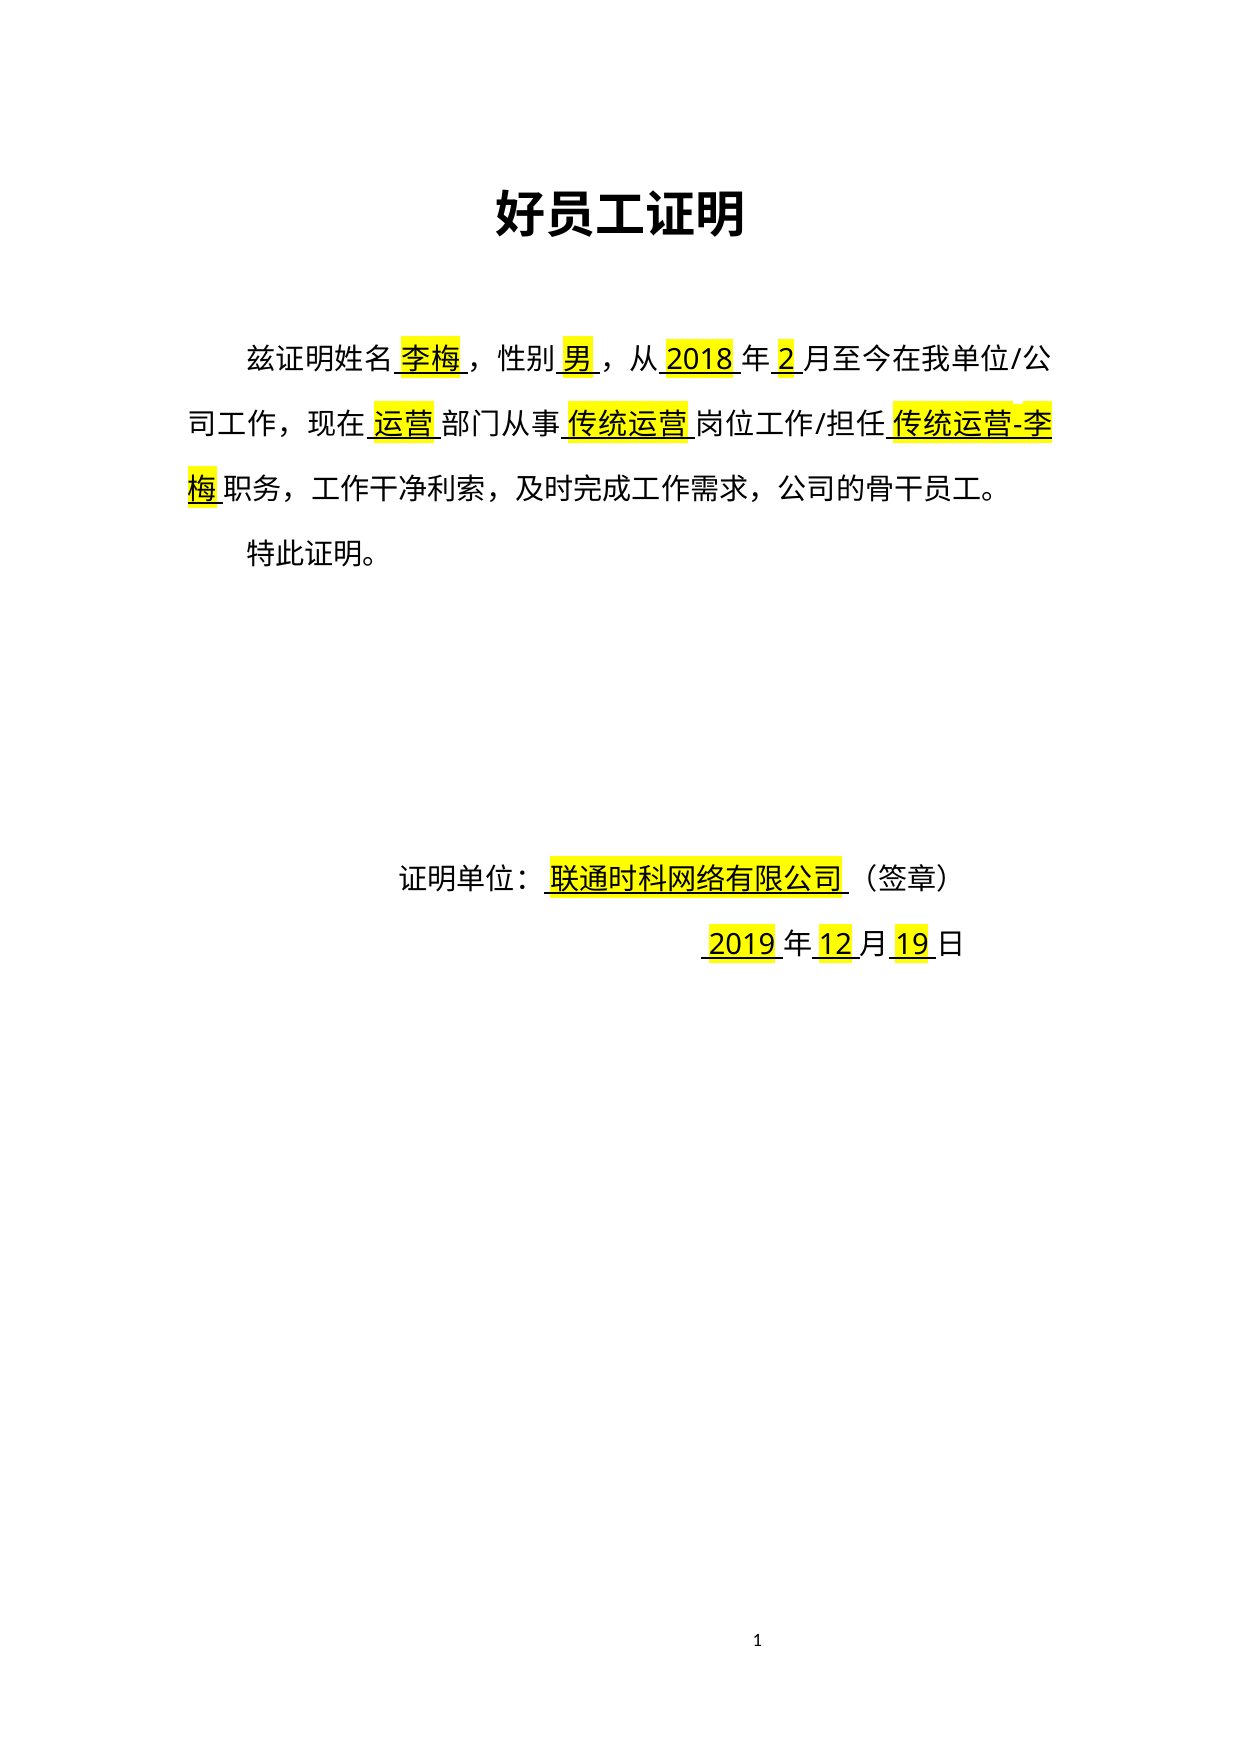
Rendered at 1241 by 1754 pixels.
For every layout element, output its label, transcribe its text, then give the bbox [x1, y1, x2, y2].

text 2019 年 12 月 19 日 [187, 909, 965, 974]
text 好员工证明 [187, 162, 1053, 259]
text 兹证明姓名 李梅 ，性别 男 ，从 2018 年 2 月至今在我单位/公司工作，现在 运营 部门从事 传统运营 岗位工作/担任 传统运营-李梅 职务，工作干净利索，及时完成工作需求，公司的骨干员工。 [187, 324, 1053, 519]
text 特此证明。 [187, 519, 1053, 584]
text 证明单位： 联通时科网络有限公司 （签章） [187, 844, 965, 909]
